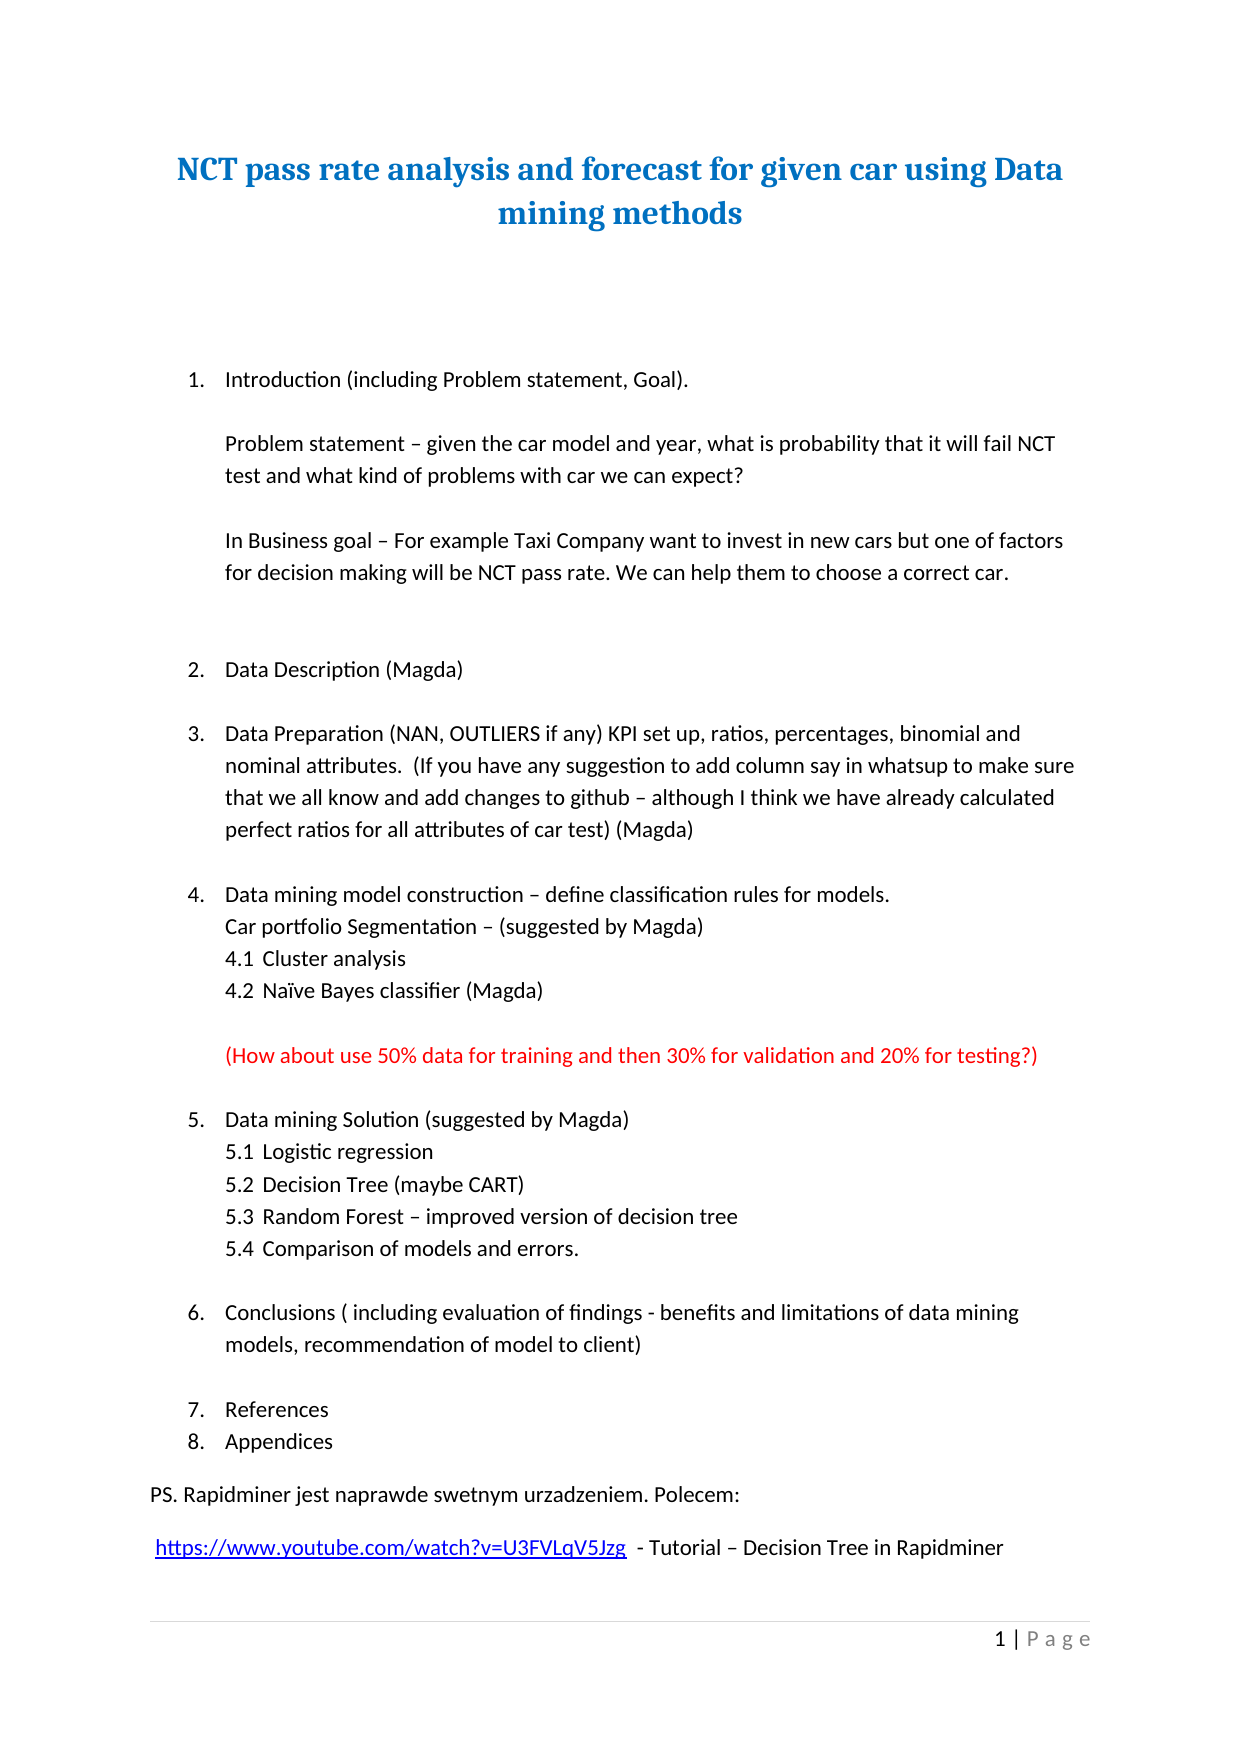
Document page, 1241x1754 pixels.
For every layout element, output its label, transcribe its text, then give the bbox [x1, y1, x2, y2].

list Cluster analysis [225, 944, 1090, 972]
list Introduction (including Problem statement, Goal). [187, 365, 1090, 393]
list Data mining model construction – define classification rules for models. [187, 880, 1090, 908]
list Logistic regression [225, 1137, 1090, 1166]
list Appendices [187, 1427, 1090, 1455]
list Naïve Bayes classifier (Magda) [225, 977, 1090, 1004]
list Data Preparation (NAN, OUTLIERS if any) KPI set up, ratios, percentages, binomial and nominal attributes. (If you have any suggestion to add column say in whatsup to make sure that we all know and add changes to github – although I think we have already calculated perfect ratios for all attributes of car test) (Magda) [187, 719, 1090, 844]
text NCT pass rate analysis and forecast for given car using Data mining methods [150, 150, 1090, 232]
list Random Forest – improved version of decision tree [225, 1202, 1090, 1230]
list References [187, 1395, 1090, 1423]
list (How about use 50% data for training and then 30% for validation and 20% for testing?) [225, 1041, 1090, 1069]
list In Business goal – For example Taxi Company want to invest in new cars but one of factors for decision making will be NCT pass rate. We can help them to choose a correct car. [225, 526, 1090, 586]
list Comparison of models and errors. [225, 1234, 1090, 1262]
list Problem statement – given the car model and year, what is probability that it will fail NCT test and what kind of problems with car we can expect? [225, 429, 1090, 489]
text https://www.youtube.com/watch?v=U3FVLqV5Jzg - Tutorial – Decision Tree in Rapidminer [150, 1533, 1090, 1561]
list Car portfolio Segmentation – (suggested by Magda) [225, 912, 1090, 940]
list Data mining Solution (suggested by Magda) [187, 1105, 1090, 1133]
list Conclusions ( including evaluation of findings - benefits and limitations of data mining models, recommendation of model to client) [187, 1298, 1090, 1359]
list Data Description (Magda) [187, 655, 1090, 683]
text PS. Rapidminer jest naprawde swetnym urzadzeniem. Polecem: [150, 1480, 1090, 1508]
list Decision Tree (maybe CART) [225, 1170, 1090, 1198]
